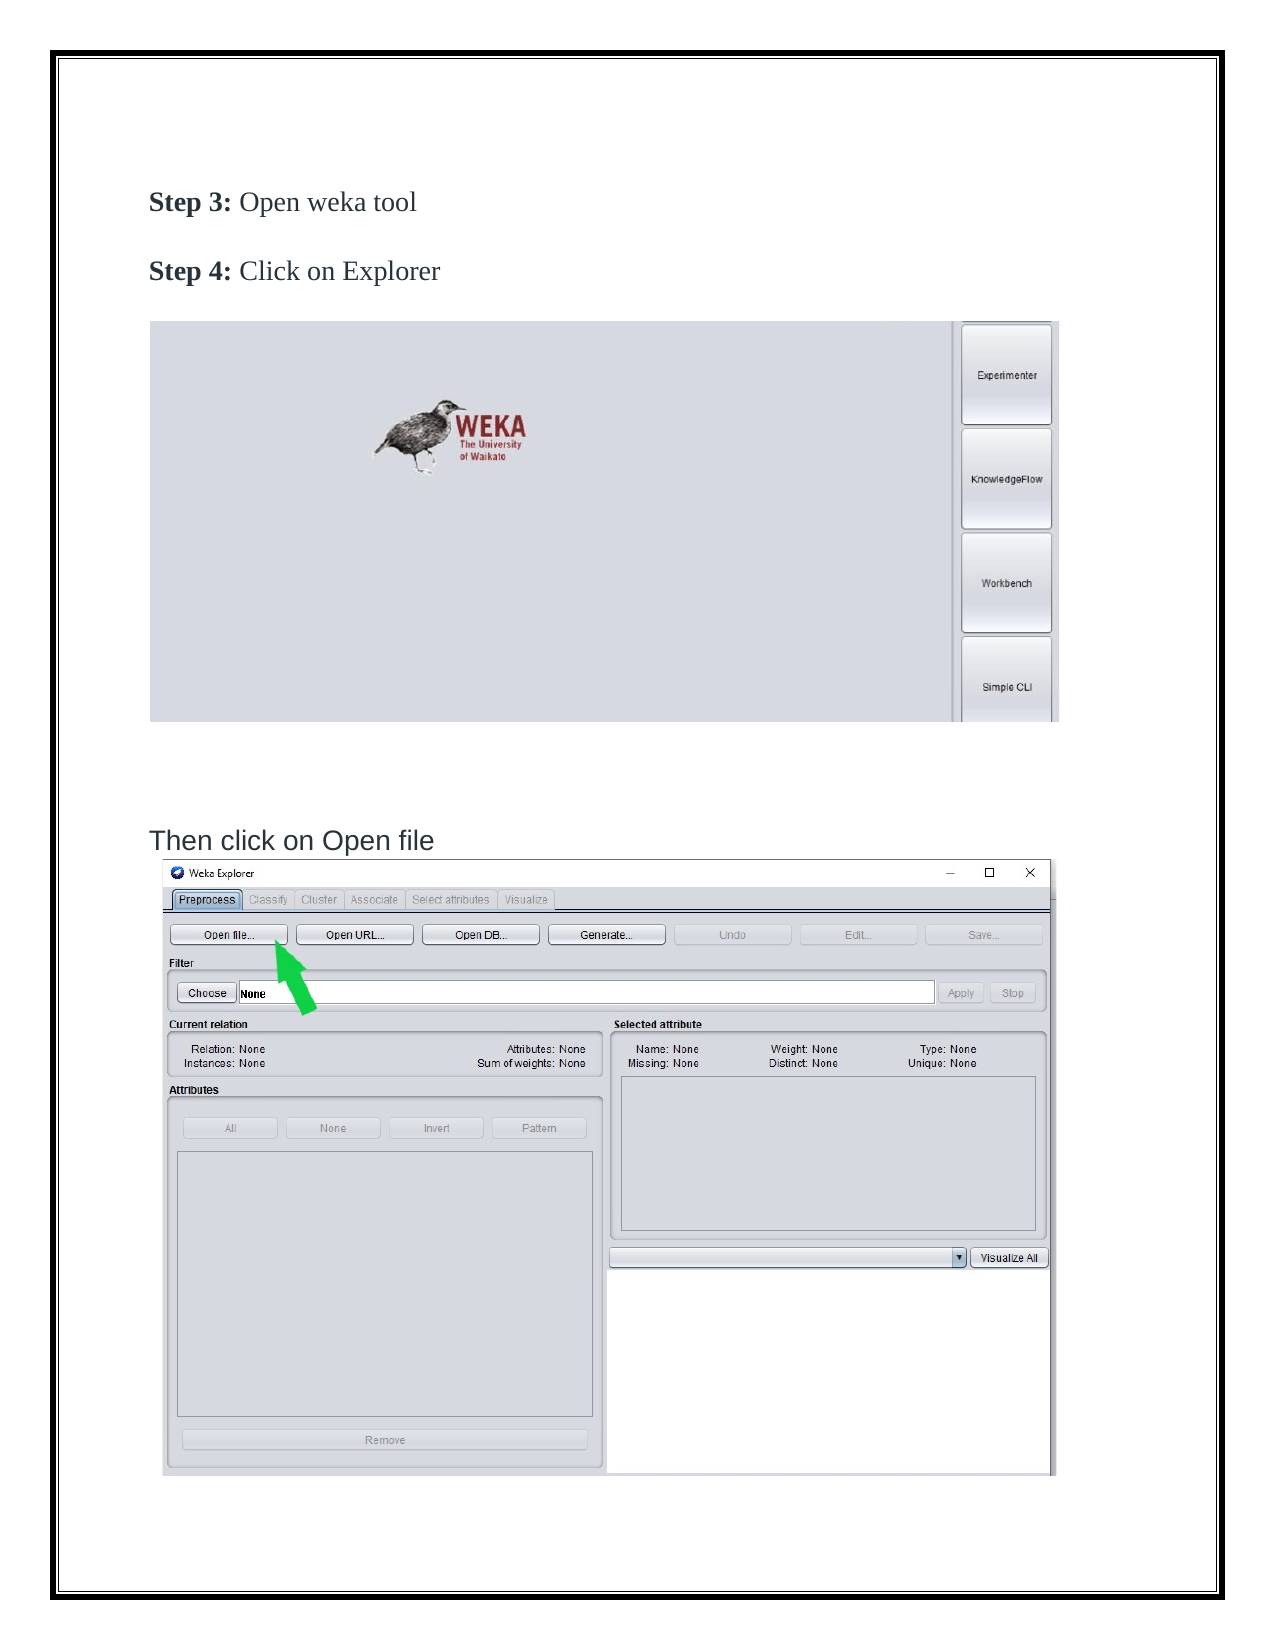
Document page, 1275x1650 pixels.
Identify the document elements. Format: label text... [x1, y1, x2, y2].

picture [162, 859, 1057, 1476]
text Then click on Open file [148, 824, 1158, 856]
text Step 3: Open weka tool [148, 185, 1090, 217]
picture [150, 321, 1060, 722]
text Step 4: Click on Explorer [148, 254, 1090, 287]
